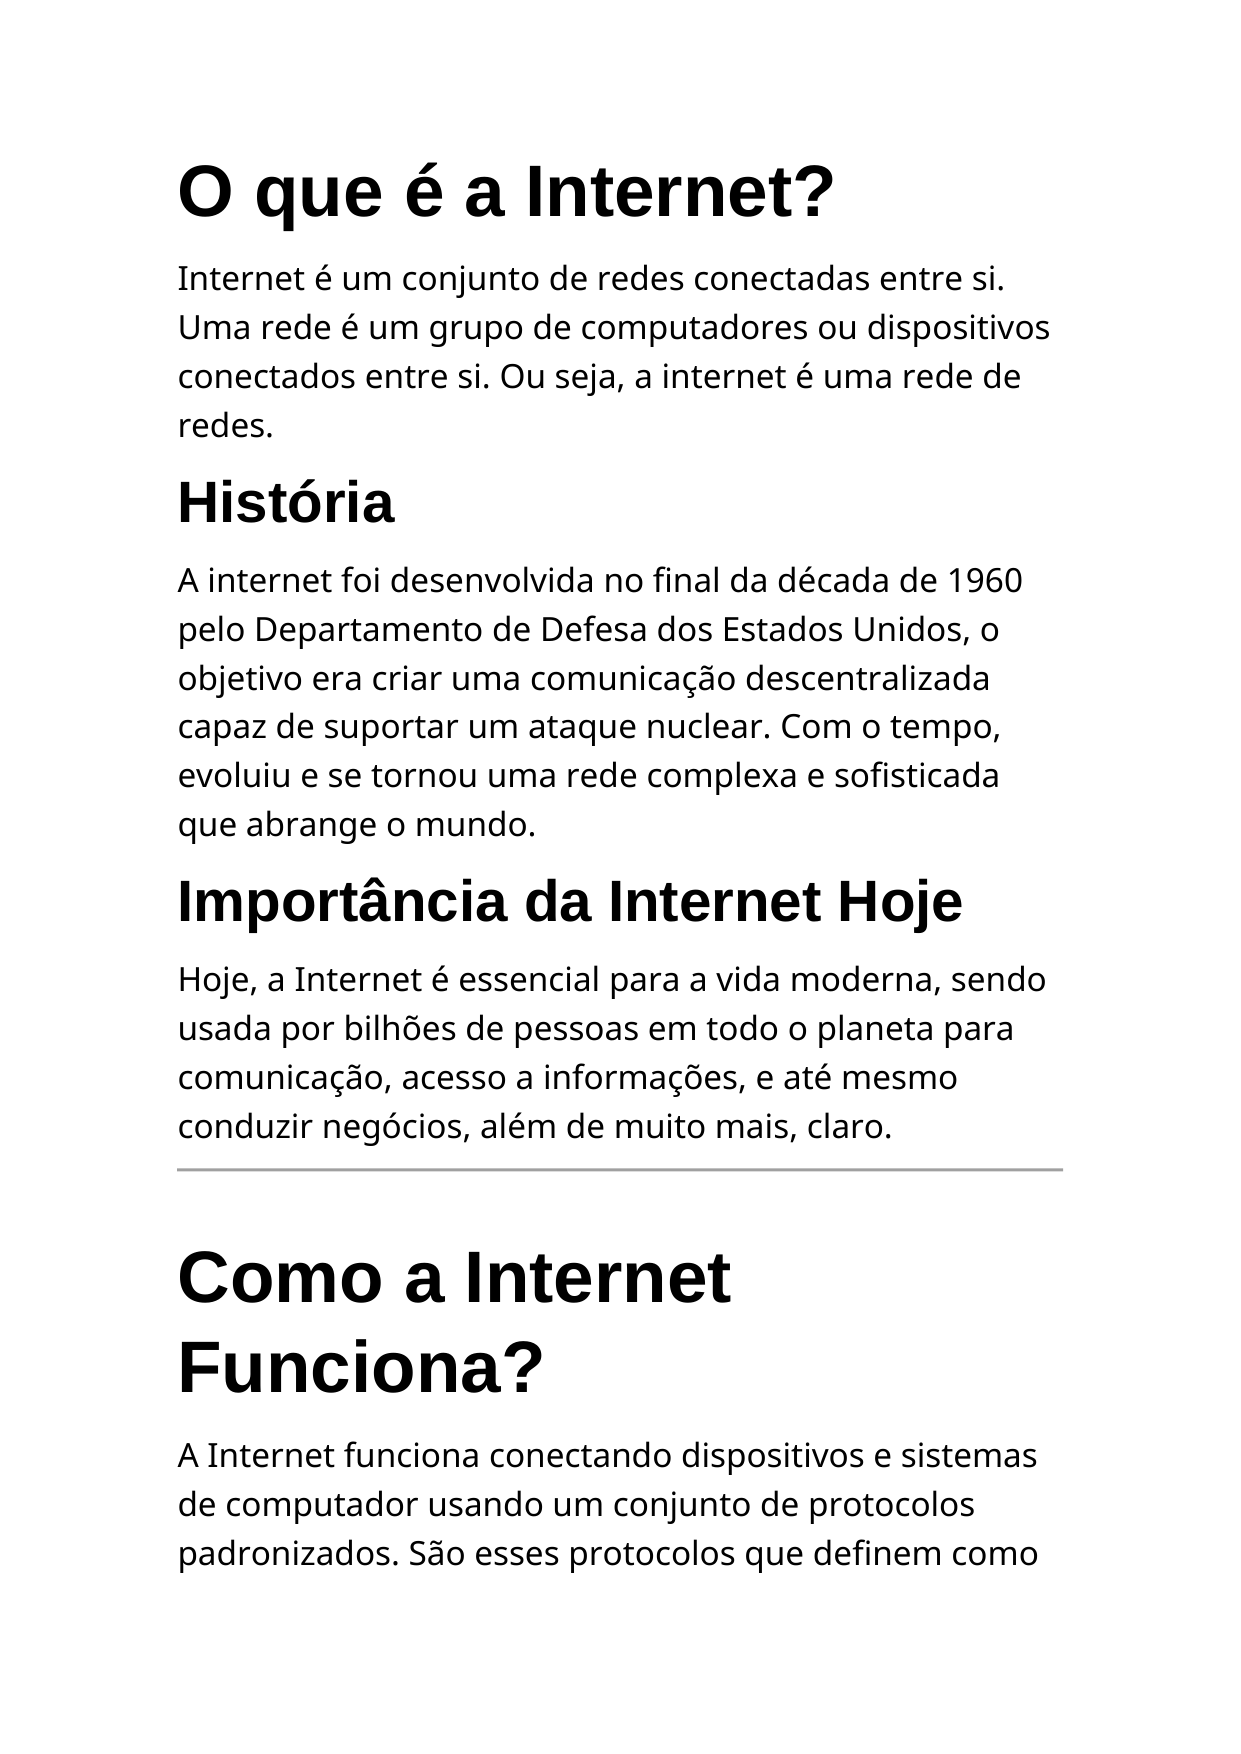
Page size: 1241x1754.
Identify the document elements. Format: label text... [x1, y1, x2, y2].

text A internet foi desenvolvida no final da década de 1960 pelo Departamento de Defesa dos Estados Unidos, o objetivo era criar uma comunicação descentralizada capaz de suportar um ataque nuclear. Com o tempo, evoluiu e se tornou uma rede complexa e sofisticada que abrange o mundo. [177, 556, 1063, 847]
subtitle História [177, 467, 1063, 534]
subtitle Importância da Internet Hoje [177, 867, 1063, 934]
subtitle O que é a Internet? [177, 148, 1063, 231]
text Hoje, a Internet é essencial para a vida moderna, sendo usada por bilhões de pessoas em todo o planeta para comunicação, acesso a informações, e até mesmo conduzir negócios, além de muito mais, claro. [177, 956, 1063, 1148]
subtitle Como a Internet Funciona? [177, 1234, 1063, 1408]
text Internet é um conjunto de redes conectadas entre si. Uma rede é um grupo de computadores ou dispositivos conectados entre si. Ou seja, a internet é uma rede de redes. [177, 255, 1063, 447]
